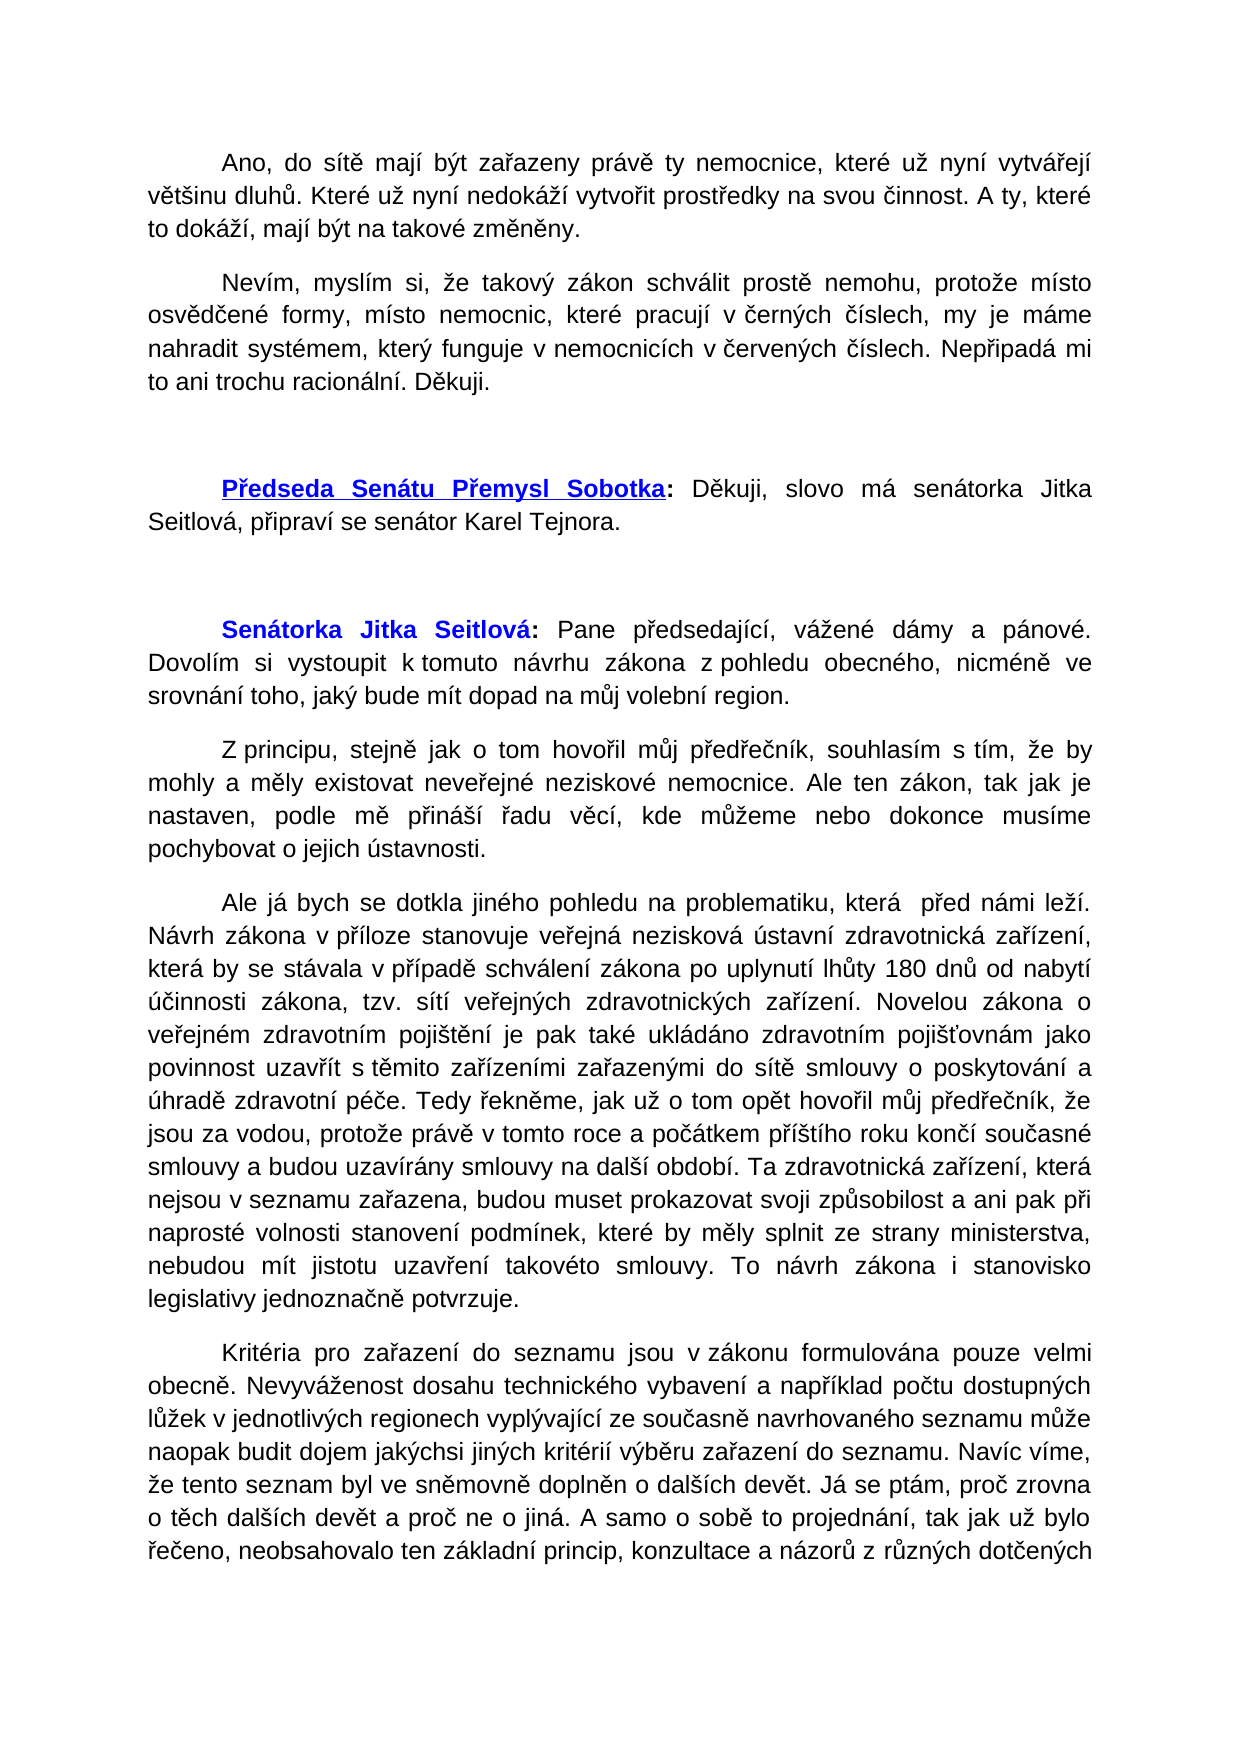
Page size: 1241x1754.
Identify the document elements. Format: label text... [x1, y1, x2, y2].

text Ale já bych se dotkla jiného pohledu na problematiku, která před námi leží. Návrh zákona v příloze stanovuje veřejná nezisková ústavní zdravotnická zařízení, která by se stávala v případě schválení zákona po uplynutí lhůty 180 dnů od nabytí účinnosti zákona, tzv. sítí veřejných zdravotnických zařízení. Novelou zákona o veřejném zdravotním pojištění je pak také ukládáno zdravotním pojišťovnám jako povinnost uzavřít s těmito zařízeními zařazenými do sítě smlouvy o poskytování a úhradě zdravotní péče. Tedy řekněme, jak už o tom opět hovořil můj předřečník, že jsou za vodou, protože právě v tomto roce a počátkem příštího roku končí současné smlouvy a budou uzavírány smlouvy na další období. Ta zdravotnická zařízení, která nejsou v seznamu zařazena, budou muset prokazovat svoji způsobilost a ani pak při naprosté volnosti stanovení podmínek, které by měly splnit ze strany ministerstva, nebudou mít jistotu uzavření takovéto smlouvy. To návrh zákona i stanovisko legislativy jednoznačně potvrzuje. [148, 888, 1093, 1313]
text Nevím, myslím si, že takový zákon schválit prostě nemohu, protože místo osvědčené formy, místo nemocnic, které pracují v černých číslech, my je máme nahradit systémem, který funguje v nemocnicích v červených číslech. Nepřipadá mi to ani trochu racionální. Děkuji. [148, 267, 1093, 395]
text Z principu, stejně jak o tom hovořil můj předřečník, souhlasím s tím, že by mohly a měly existovat neveřejné neziskové nemocnice. Ale ten zákon, tak jak je nastaven, podle mě přináší řadu věcí, kde můžeme nebo dokonce musíme pochybovat o jejich ústavnosti. [148, 735, 1093, 863]
text Předseda Senátu Přemysl Sobotka: Děkuji, slovo má senátorka Jitka Seitlová, připraví se senátor Karel Tejnora. [148, 474, 1093, 536]
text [148, 1338, 1093, 1565]
text Ano, do sítě mají být zařazeny právě ty nemocnice, které už nyní vytvářejí většinu dluhů. Které už nyní nedokáží vytvořit prostředky na svou činnost. A ty, které to dokáží, mají být na takové změněny. [148, 148, 1093, 242]
text Senátorka Jitka Seitlová: Pane předsedající, vážené dámy a pánové. Dovolím si vystoupit k tomuto návrhu zákona z pohledu obecného, nicméně ve srovnání toho, jaký bude mít dopad na můj volební region. [148, 615, 1093, 710]
